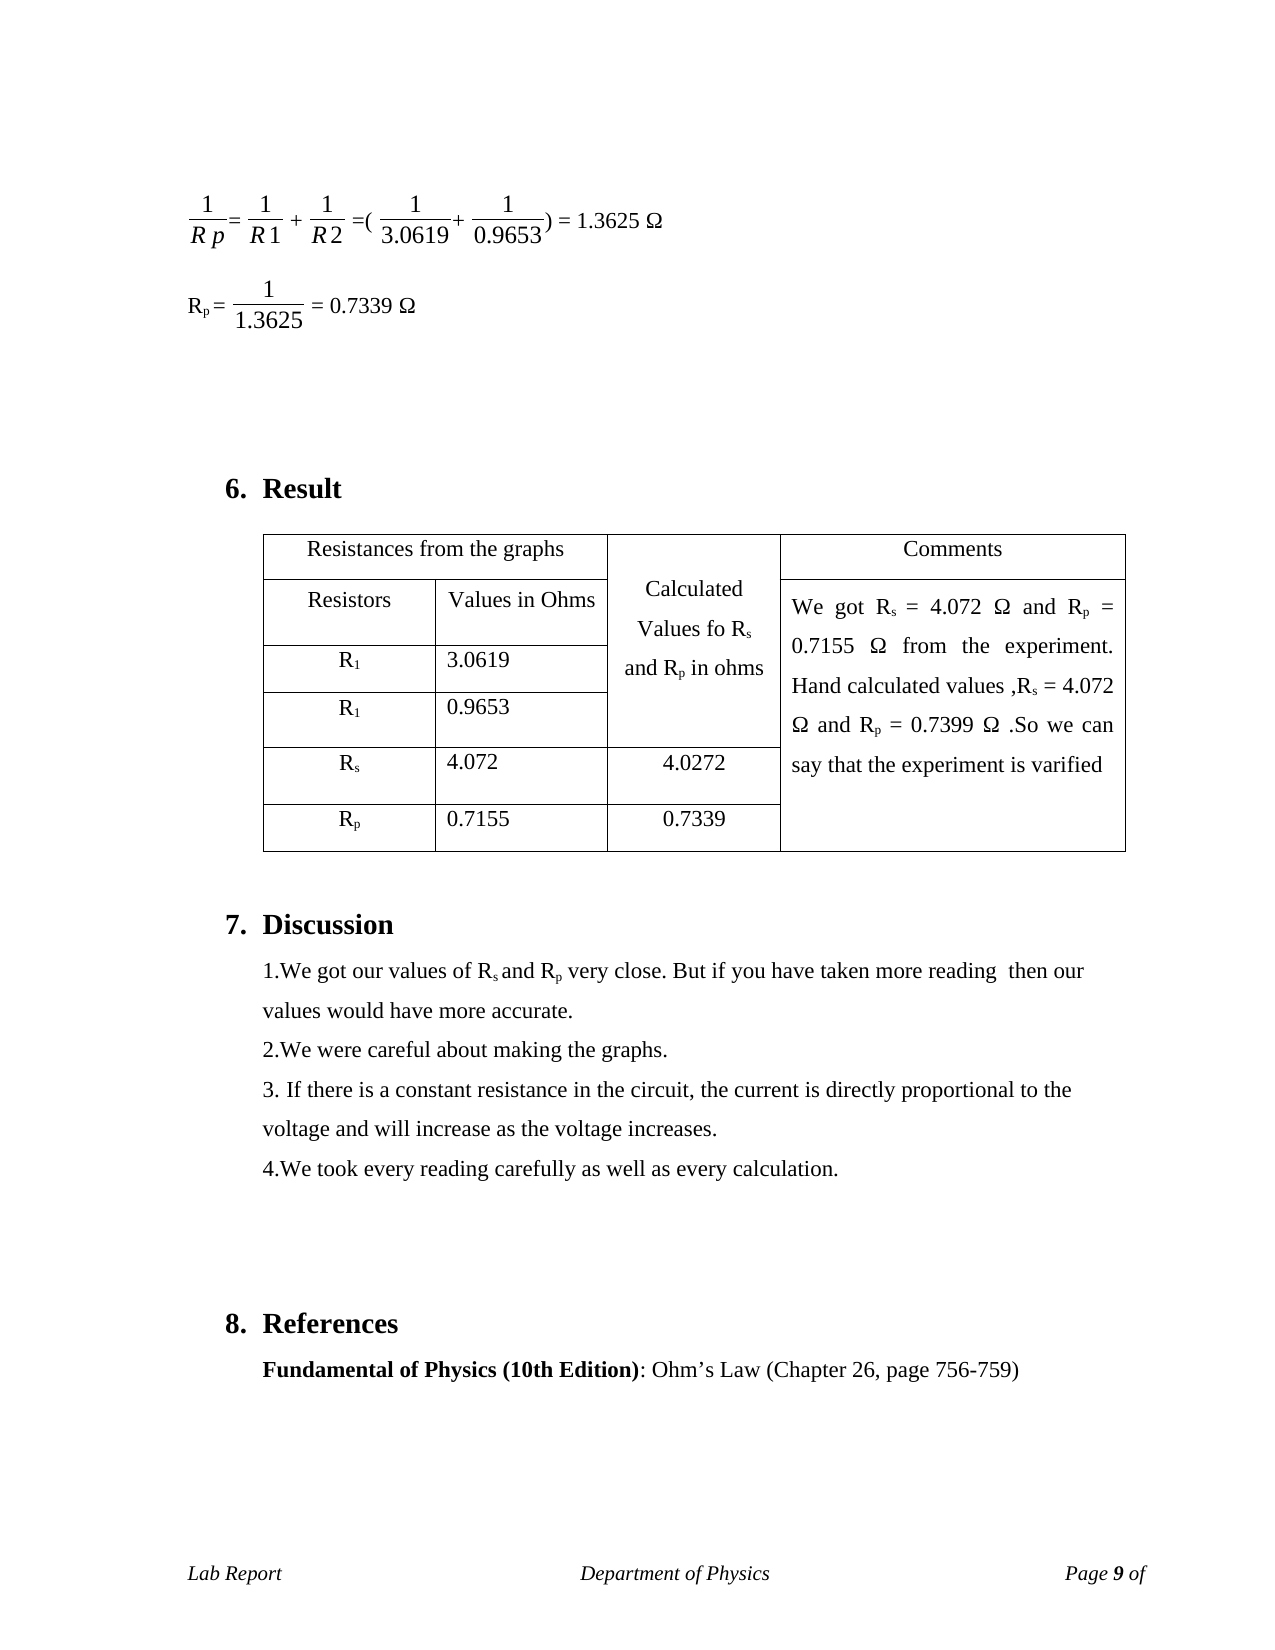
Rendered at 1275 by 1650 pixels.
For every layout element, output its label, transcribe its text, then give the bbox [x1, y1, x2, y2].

list 4.We took every reading carefully as well as every calculation. [262, 1155, 1125, 1181]
list 3. If there is a constant resistance in the circuit, the current is directly proportional to the voltage and will increase as the voltage increases. [262, 1076, 1125, 1142]
table_cell 0.9653 [436, 693, 607, 747]
table_cell R1 [264, 693, 435, 747]
table_cell Rp [264, 805, 435, 851]
table_header Calculated Values fo Rs and Rp in ohms [608, 535, 780, 747]
text = + =( + ) = 1.3625 Ω [187, 190, 1125, 250]
table_header Resistances from the graphs [264, 535, 607, 579]
table_header Comments [781, 535, 1125, 579]
table_cell Rs [264, 748, 435, 804]
table_cell Resistors [264, 580, 435, 645]
list References [225, 1306, 1125, 1339]
list Fundamental of Physics (10th Edition): Ohm’s Law (Chapter 26, page 756-759) [262, 1356, 1125, 1382]
table_cell 0.7155 [436, 805, 607, 851]
table_cell Values in Ohms [436, 580, 607, 645]
table_cell R1 [264, 646, 435, 692]
table_cell We got Rs = 4.072 Ω and Rp = 0.7155 Ω from the experiment. Hand calculated values ,Rs = 4.072 Ω and Rp = 0.7399 Ω .So we can say that the experiment is varified [781, 580, 1125, 851]
table_cell 3.0619 [436, 646, 607, 692]
table_cell 4.0272 [608, 748, 780, 804]
list Result [225, 471, 1125, 505]
table_cell 4.072 [436, 748, 607, 804]
text Rp = = 0.7339 Ω [187, 275, 1125, 334]
list 1.We got our values of Rs and Rp very close. But if you have taken more reading then our values would have more accurate. [262, 958, 1125, 1023]
list Discussion [225, 907, 1125, 941]
table_cell 0.7339 [608, 805, 780, 851]
list 2.We were careful about making the graphs. [262, 1037, 1125, 1063]
